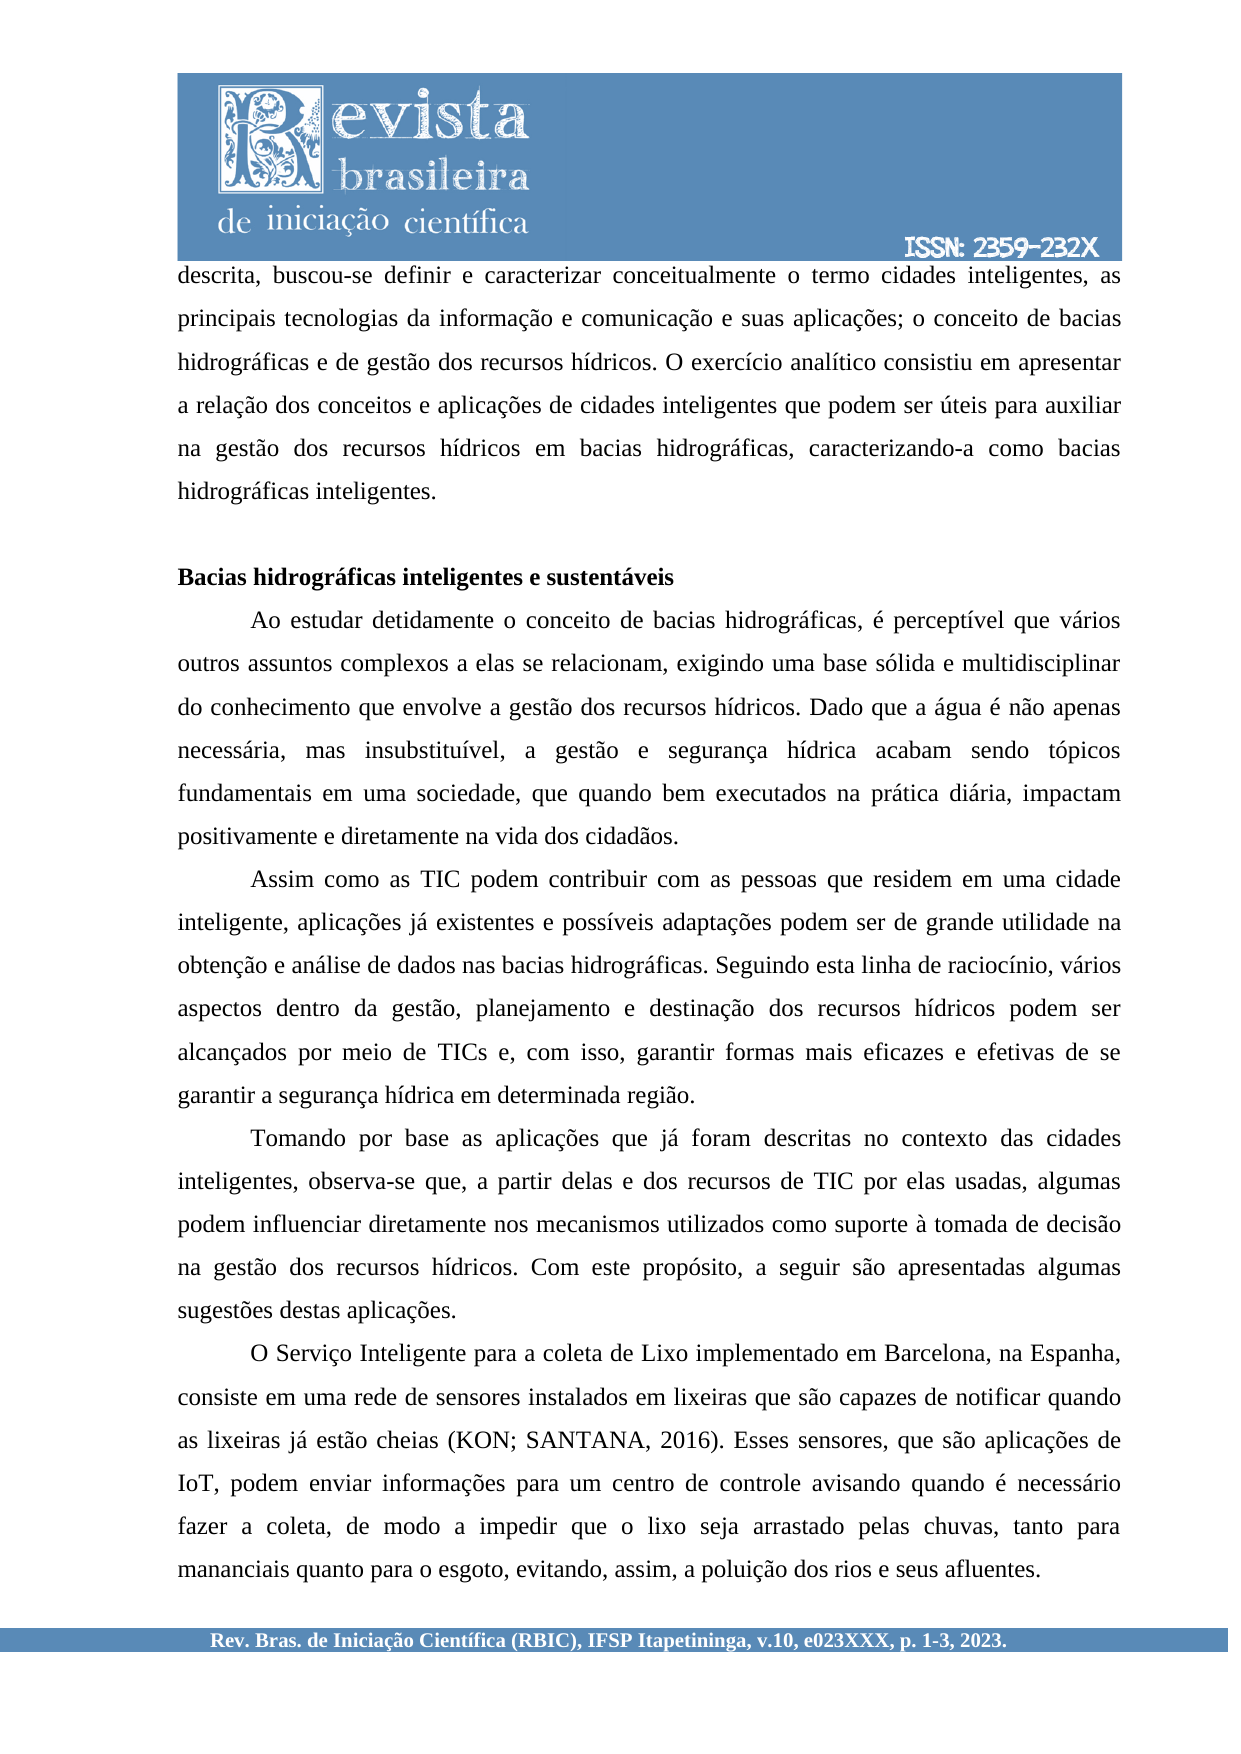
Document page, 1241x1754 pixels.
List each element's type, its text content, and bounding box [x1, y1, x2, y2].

text O Serviço Inteligente para a coleta de Lixo implementado em Barcelona, na Espanha, consiste em uma rede de sensores instalados em lixeiras que são capazes de notificar quando as lixeiras já estão cheias (KON; SANTANA, 2016). Esses sensores, que são aplicações de IoT, podem enviar informações para um centro de controle avisando quando é necessário fazer a coleta, de modo a impedir que o lixo seja arrastado pelas chuvas, tanto para mananciais quanto para o esgoto, evitando, assim, a poluição dos rios e seus afluentes. [177, 1338, 1122, 1583]
text Tomando por base as aplicações que já foram descritas no contexto das cidades inteligentes, observa-se que, a partir delas e dos recursos de TIC por elas usadas, algumas podem influenciar diretamente nos mecanismos utilizados como suporte à tomada de decisão na gestão dos recursos hídricos. Com este propósito, a seguir são apresentadas algumas sugestões destas aplicações. [177, 1123, 1122, 1324]
text Bacias hidrográficas inteligentes e sustentáveis [177, 562, 1122, 591]
text Assim como as TIC podem contribuir com as pessoas que residem em uma cidade inteligente, aplicações já existentes e possíveis adaptações podem ser de grande utilidade na obtenção e análise de dados nas bacias hidrográficas. Seguindo esta linha de raciocínio, vários aspectos dentro da gestão, planejamento e destinação dos recursos hídricos podem ser alcançados por meio de TICs e, com isso, garantir formas mais eficazes e efetivas de se garantir a segurança hídrica em determinada região. [177, 864, 1122, 1108]
text Ao estudar detidamente o conceito de bacias hidrográficas, é perceptível que vários outros assuntos complexos a elas se relacionam, exigindo uma base sólida e multidisciplinar do conhecimento que envolve a gestão dos recursos hídricos. Dado que a água é não apenas necessária, mas insubstituível, a gestão e segurança hídrica acabam sendo tópicos fundamentais em uma sociedade, que quando bem executados na prática diária, impactam positivamente e diretamente na vida dos cidadãos. [177, 605, 1122, 850]
picture [177, 73, 1123, 261]
